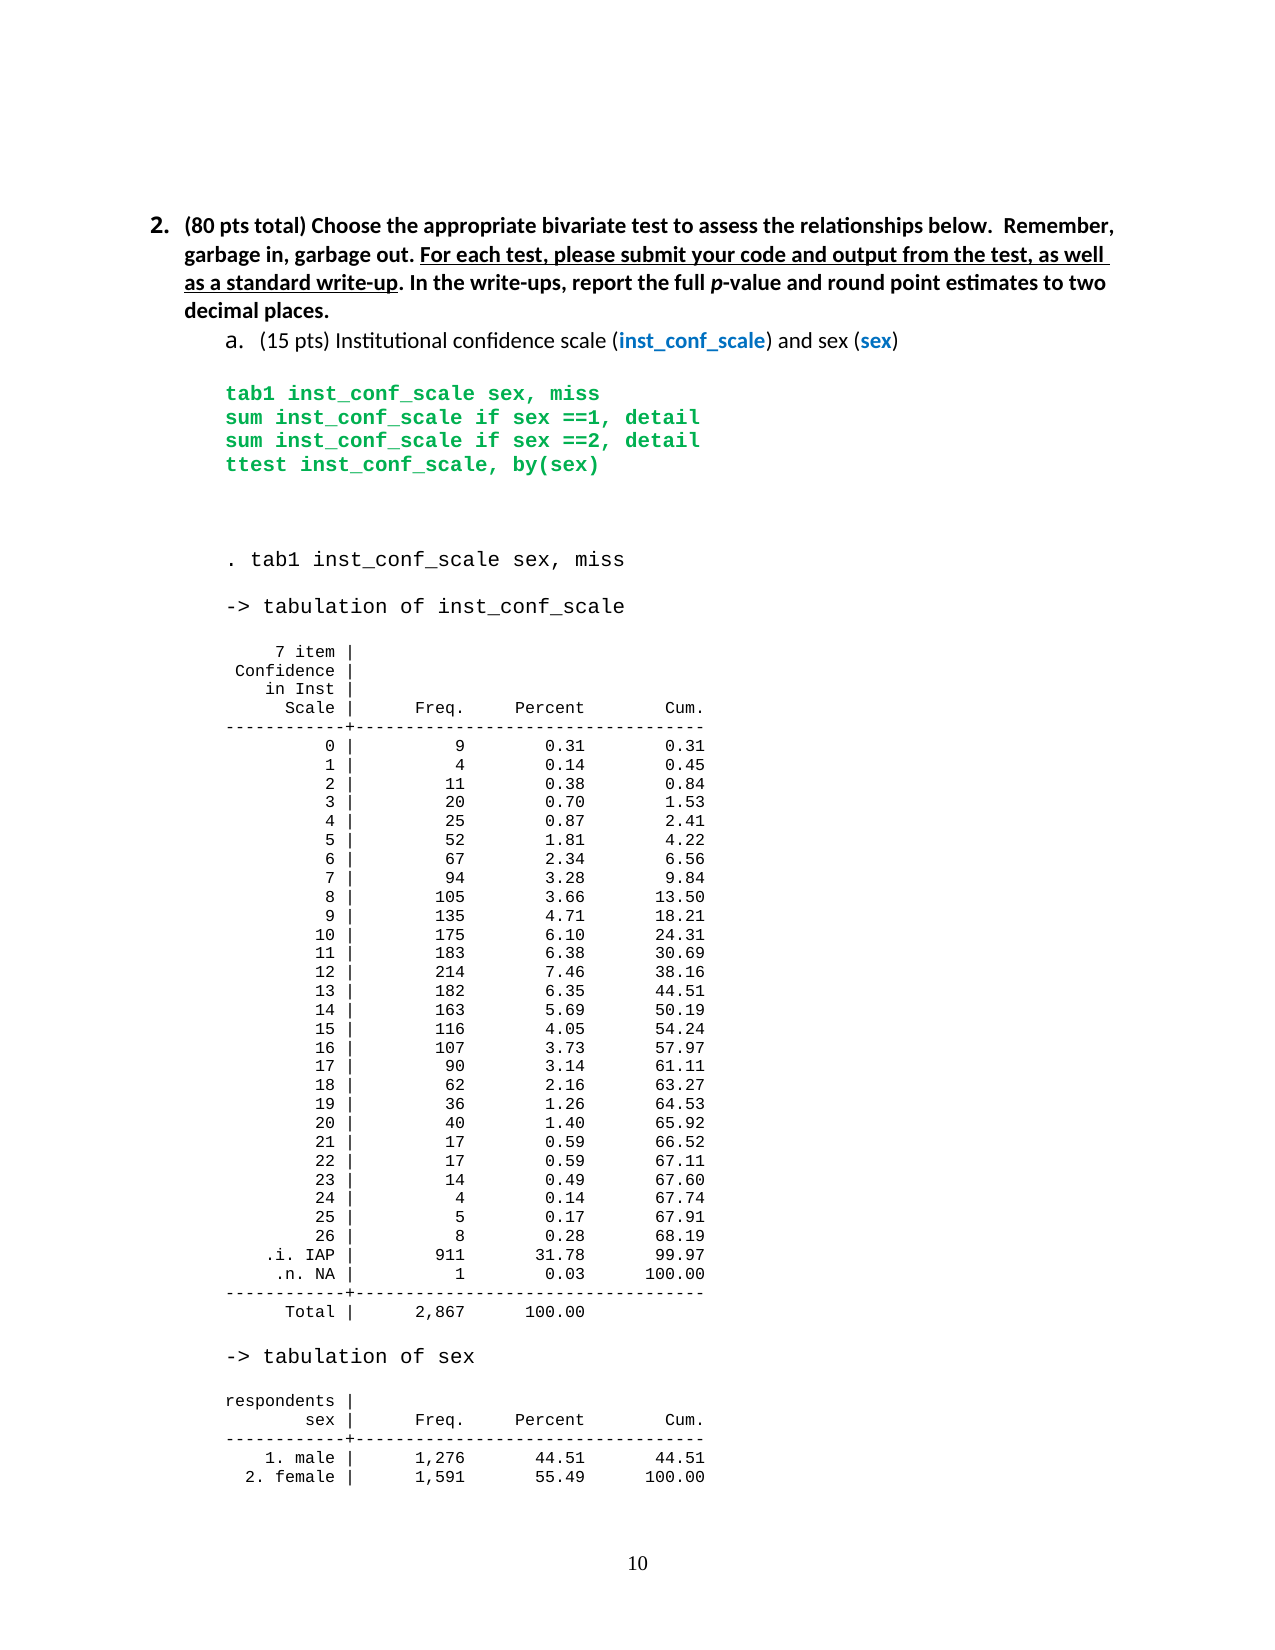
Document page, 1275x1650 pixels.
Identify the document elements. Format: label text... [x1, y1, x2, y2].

text 2 | 11 0.38 0.84 [225, 775, 1125, 794]
text .i. IAP | 911 31.78 99.97 [225, 1247, 1125, 1265]
text 18 | 62 2.16 63.27 [225, 1077, 1125, 1096]
text 10 | 175 6.10 24.31 [225, 926, 1125, 945]
text sum inst_conf_scale if sex ==2, detail [225, 430, 1125, 454]
text 6 | 67 2.34 6.56 [225, 851, 1125, 869]
text 16 | 107 3.73 57.97 [225, 1039, 1125, 1058]
text 11 | 183 6.38 30.69 [225, 945, 1125, 964]
text 5 | 52 1.81 4.22 [225, 832, 1125, 851]
text 0 | 9 0.31 0.31 [225, 737, 1125, 756]
text .n. NA | 1 0.03 100.00 [225, 1265, 1125, 1284]
text 22 | 17 0.59 67.11 [225, 1152, 1125, 1171]
text 19 | 36 1.26 64.53 [225, 1096, 1125, 1114]
text 2. female | 1,591 55.49 100.00 [225, 1468, 1125, 1487]
text 1. male | 1,276 44.51 44.51 [225, 1449, 1125, 1468]
text ------------+----------------------------------- [225, 1284, 1125, 1303]
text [225, 1431, 1125, 1449]
text 8 | 105 3.66 13.50 [225, 888, 1125, 907]
text 4 | 25 0.87 2.41 [225, 813, 1125, 832]
list (15 pts) Institutional confidence scale (inst_conf_scale) and sex (sex) [225, 324, 1125, 355]
text 12 | 214 7.46 38.16 [225, 964, 1125, 983]
text 13 | 182 6.35 44.51 [225, 983, 1125, 1001]
text 3 | 20 0.70 1.53 [225, 794, 1125, 813]
text Confidence | [225, 662, 1125, 681]
text 21 | 17 0.59 66.52 [225, 1133, 1125, 1152]
text sex | Freq. Percent Cum. [225, 1412, 1125, 1431]
text . tab1 inst_conf_scale sex, miss [225, 549, 1125, 572]
text 23 | 14 0.49 67.60 [225, 1171, 1125, 1190]
text 17 | 90 3.14 61.11 [225, 1058, 1125, 1077]
text 1 | 4 0.14 0.45 [225, 756, 1125, 775]
text 14 | 163 5.69 50.19 [225, 1001, 1125, 1020]
text 26 | 8 0.28 68.19 [225, 1228, 1125, 1247]
text -> tabulation of sex [225, 1346, 1125, 1369]
text in Inst | [225, 681, 1125, 700]
text ------------+----------------------------------- [225, 719, 1125, 737]
text 25 | 5 0.17 67.91 [225, 1209, 1125, 1228]
text 24 | 4 0.14 67.74 [225, 1190, 1125, 1209]
text Scale | Freq. Percent Cum. [225, 700, 1125, 719]
text respondents | [225, 1393, 1125, 1412]
text 15 | 116 4.05 54.24 [225, 1020, 1125, 1039]
text 9 | 135 4.71 18.21 [225, 907, 1125, 926]
text 7 item | [225, 643, 1125, 662]
text 7 | 94 3.28 9.84 [225, 869, 1125, 888]
text -> tabulation of inst_conf_scale [225, 596, 1125, 619]
text sum inst_conf_scale if sex ==1, detail [225, 407, 1125, 430]
text tab1 inst_conf_scale sex, miss [225, 383, 1125, 407]
list (80 pts total) Choose the appropriate bivariate test to assess the relationships below. Remember, garbage in, garbage out. For each test, please submit your code and output from the test, as well as a standard write-up. In the write-ups, report the full p-value and round point estimates to two decimal places. [150, 208, 1125, 324]
text ttest inst_conf_scale, by(sex) [225, 454, 1125, 478]
text Total | 2,867 100.00 [225, 1303, 1125, 1322]
text 20 | 40 1.40 65.92 [225, 1114, 1125, 1133]
